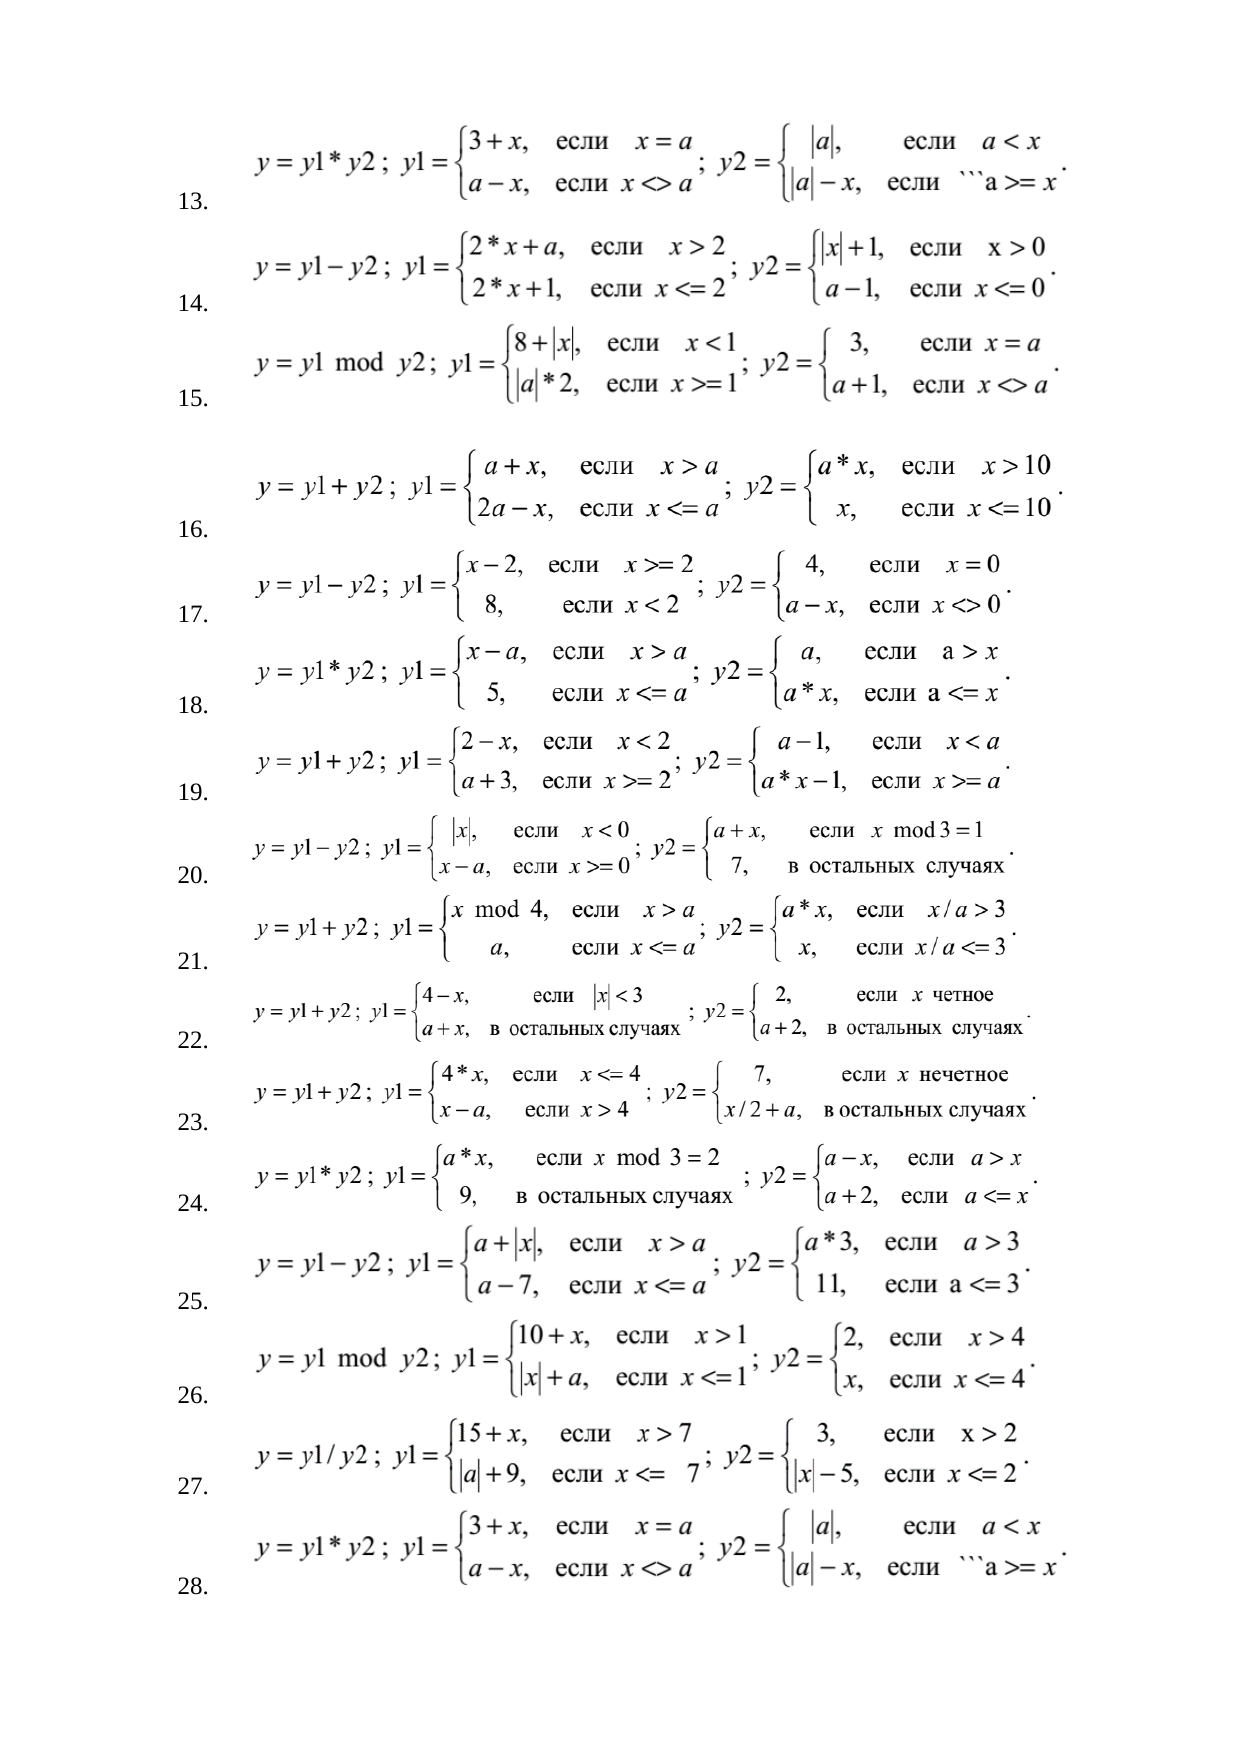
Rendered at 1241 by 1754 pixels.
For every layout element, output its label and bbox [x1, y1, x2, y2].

picture [251, 892, 1021, 969]
picture [251, 632, 1021, 714]
picture [251, 118, 1071, 210]
picture [251, 978, 1036, 1049]
picture [251, 1140, 1049, 1212]
picture [251, 723, 1021, 801]
picture [251, 1503, 1071, 1595]
picture [251, 810, 1021, 884]
picture [251, 1318, 1049, 1404]
picture [251, 1058, 1049, 1131]
picture [251, 546, 1022, 623]
picture [251, 1413, 1039, 1494]
picture [251, 218, 1071, 312]
picture [251, 446, 1074, 537]
picture [251, 320, 1071, 407]
picture [251, 1221, 1043, 1309]
